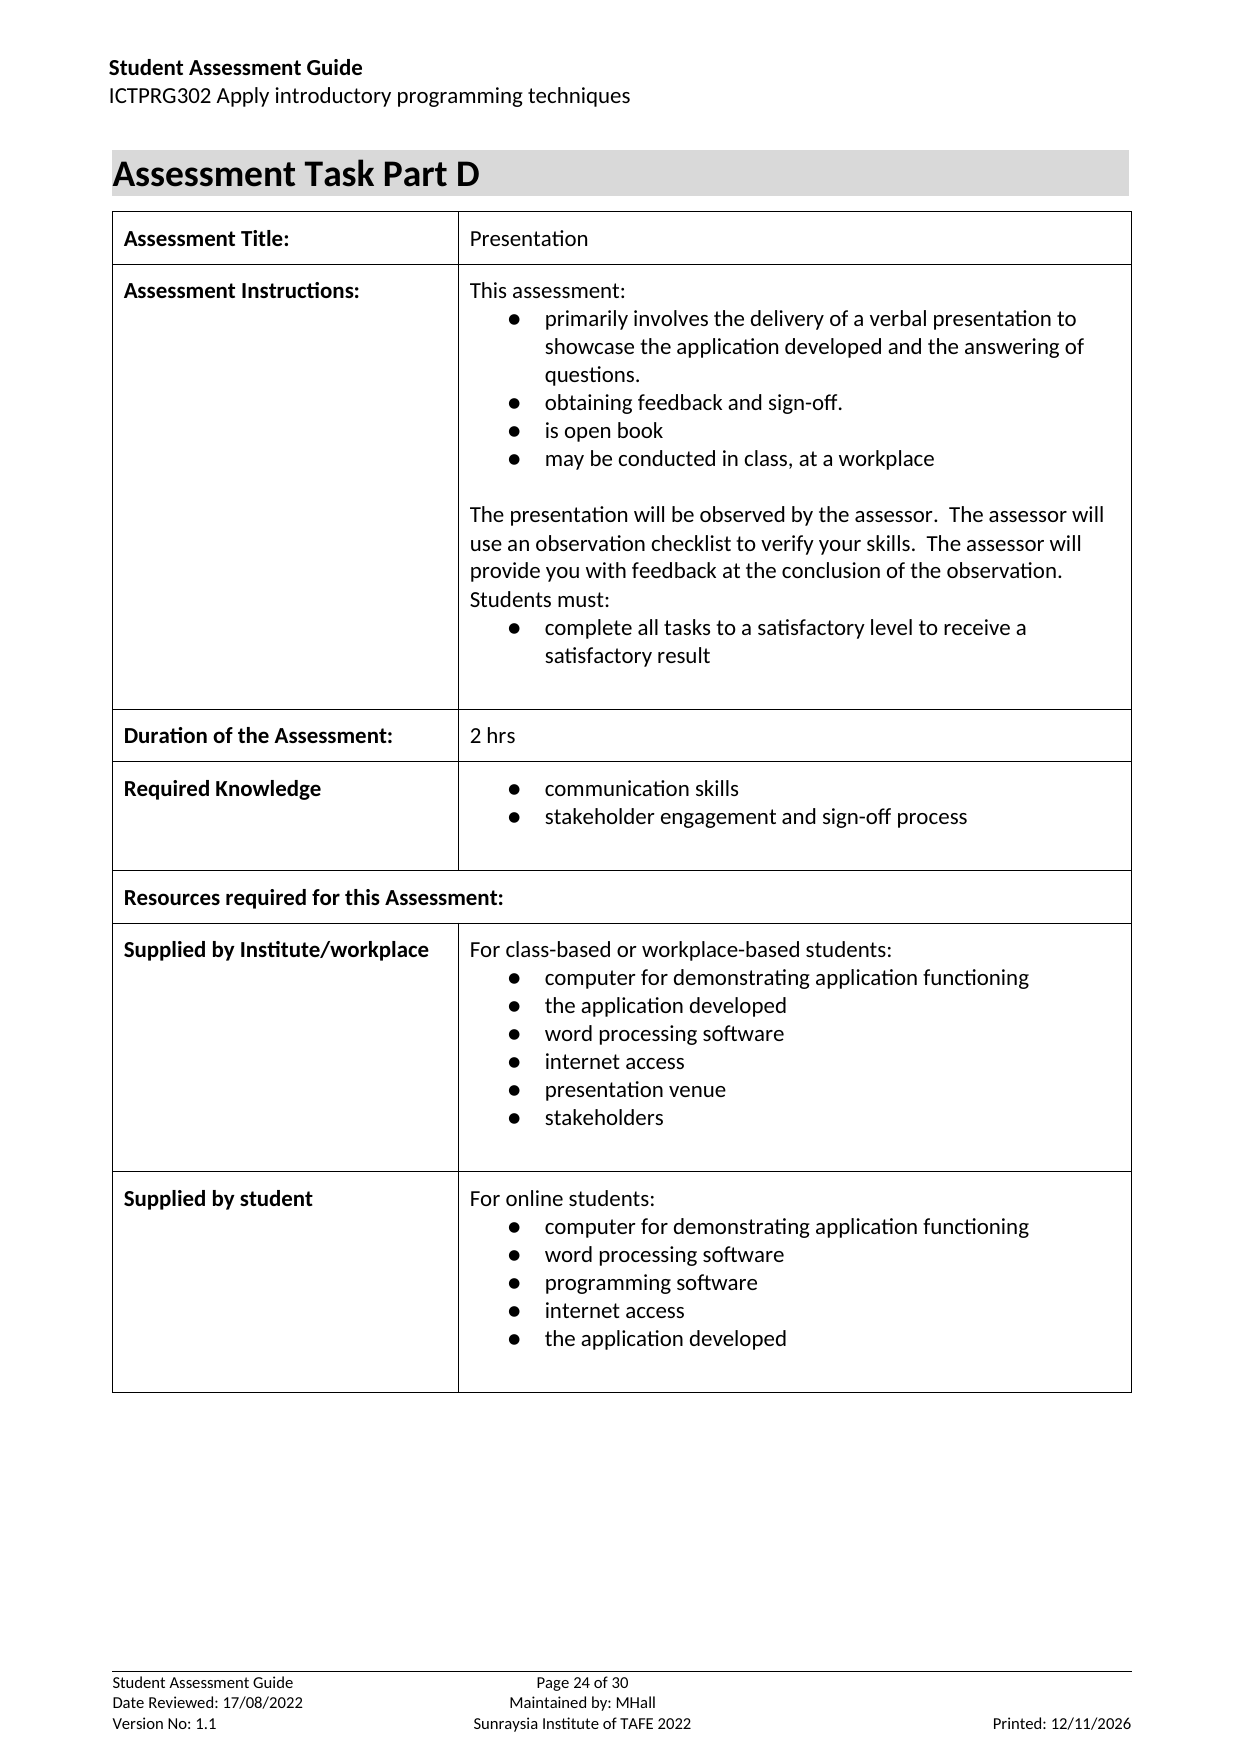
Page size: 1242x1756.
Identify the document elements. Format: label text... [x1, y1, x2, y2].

table_cell Assessment Instructions: [113, 265, 458, 708]
table_cell 2 hrs [459, 710, 1131, 761]
table_cell communication skills stakeholder engagement and sign-off process [459, 762, 1131, 870]
subtitle Assessment Task Part D [112, 150, 1129, 196]
table_cell For class-based or workplace-based students: computer for demonstrating application functioning the application developed word processing software internet access presentation venue stakeholders [459, 924, 1131, 1171]
table_cell For online students: computer for demonstrating application functioning word processing software programming software internet access the application developed [459, 1172, 1131, 1392]
table_cell Supplied by student [113, 1172, 458, 1392]
table_cell Supplied by Institute/workplace [113, 924, 458, 1171]
table_cell This assessment: primarily involves the delivery of a verbal presentation to showcase the application developed and the answering of questions. obtaining feedback and sign-off. is open book may be conducted in class, at a workplace The presentation will be observed by the assessor. The assessor will use an observation checklist to verify your skills. The assessor will provide you with feedback at the conclusion of the observation. Students must: complete all tasks to a satisfactory level to receive a satisfactory result [459, 265, 1131, 708]
table_cell Resources required for this Assessment: [113, 871, 1131, 922]
table_header Assessment Title: [113, 212, 458, 264]
table_cell Duration of the Assessment: [113, 710, 458, 761]
table_header Presentation [459, 212, 1131, 264]
table_cell Required Knowledge [113, 762, 458, 870]
